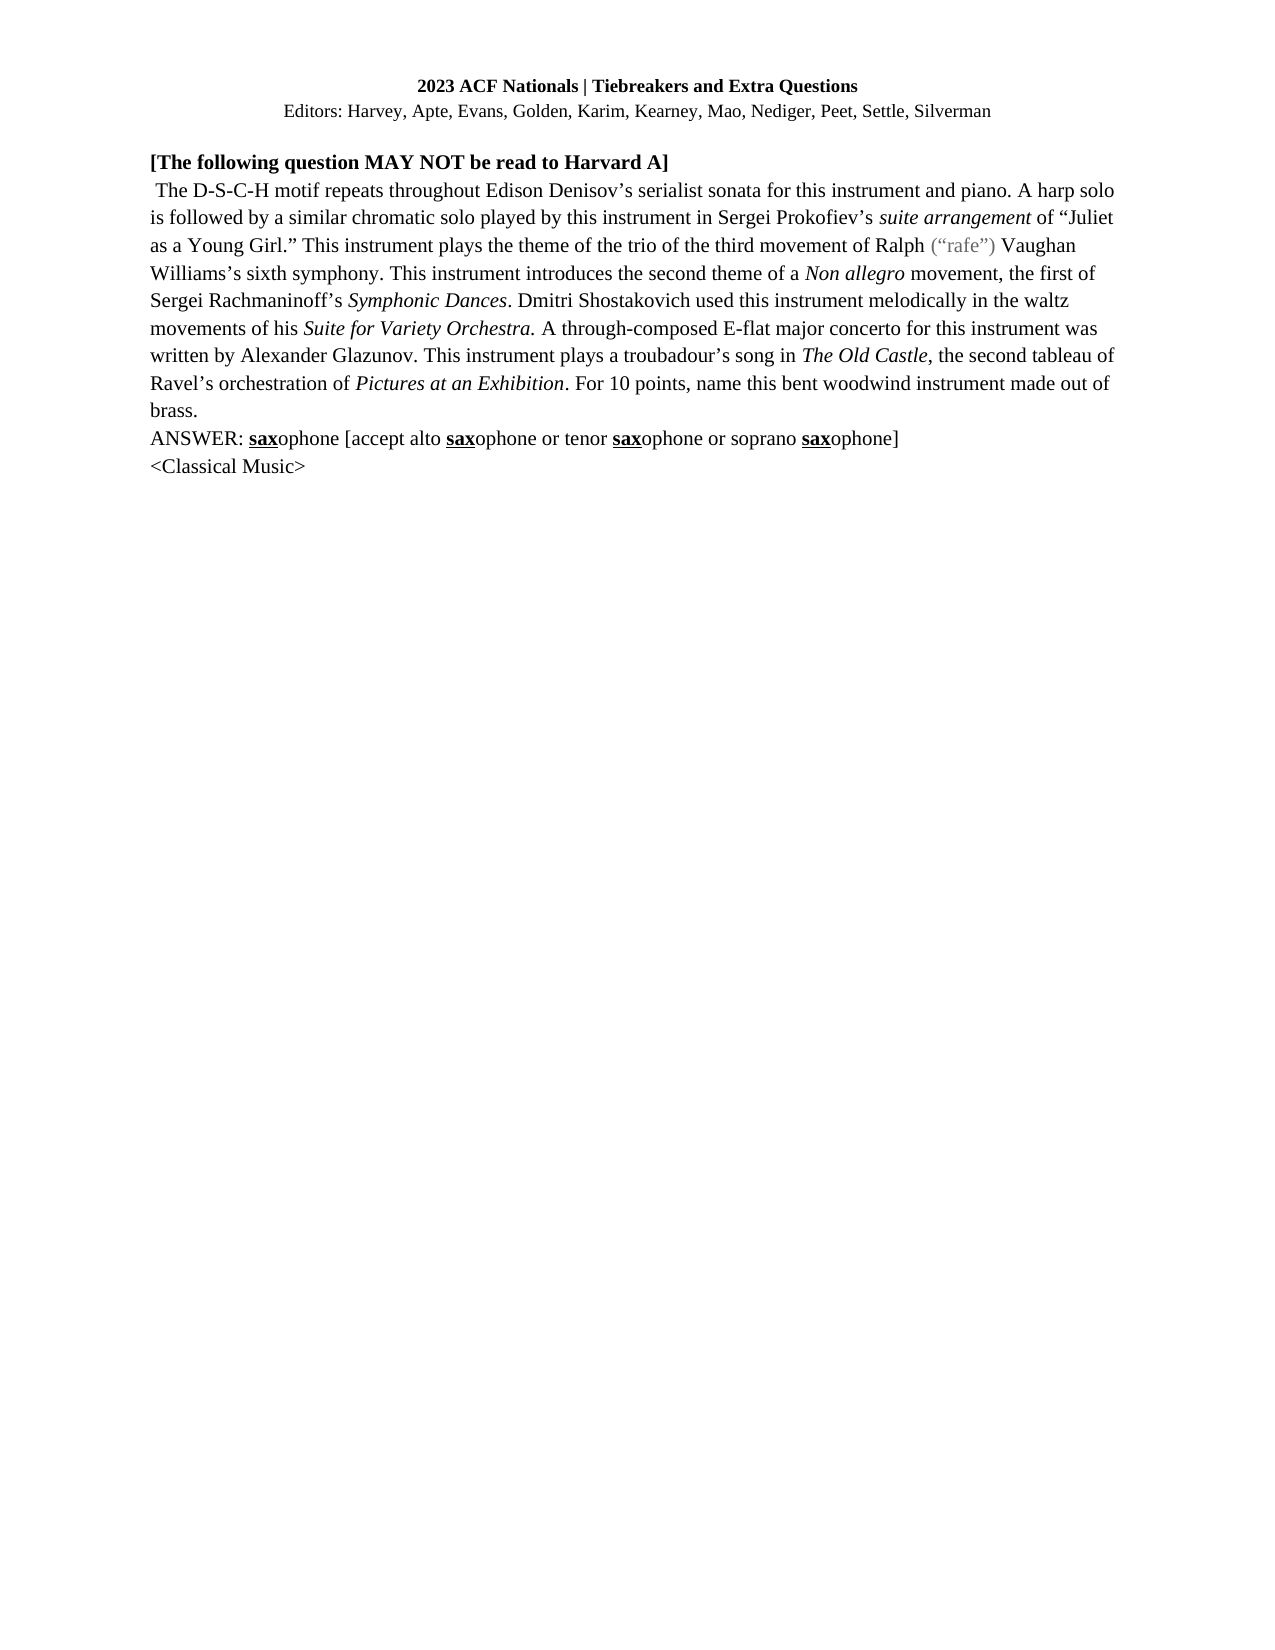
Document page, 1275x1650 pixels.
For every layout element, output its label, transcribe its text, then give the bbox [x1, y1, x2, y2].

text The D-S-C-H motif repeats throughout Edison Denisov’s serialist sonata for this instrument and piano. A harp solo is followed by a similar chromatic solo played by this instrument in Sergei Prokofiev’s suite arrangement of “Juliet as a Young Girl.” This instrument plays the theme of the trio of the third movement of Ralph (“rafe”) Vaughan Williams’s sixth symphony. This instrument introduces the second theme of a Non allegro movement, the first of Sergei Rachmaninoff’s Symphonic Dances. Dmitri Shostakovich used this instrument melodically in the waltz movements of his Suite for Variety Orchestra. A through-composed E-flat major concerto for this instrument was written by Alexander Glazunov. This instrument plays a troubadour’s song in The Old Castle, the second tableau of Ravel’s orchestration of Pictures at an Exhibition. For 10 points, name this bent woodwind instrument made out of brass. [150, 178, 1125, 422]
text <Classical Music> [150, 454, 1125, 478]
text [The following question MAY NOT be read to Harvard A] [150, 150, 1125, 174]
text ANSWER: saxophone [accept alto saxophone or tenor saxophone or soprano saxophone] [150, 426, 1125, 450]
